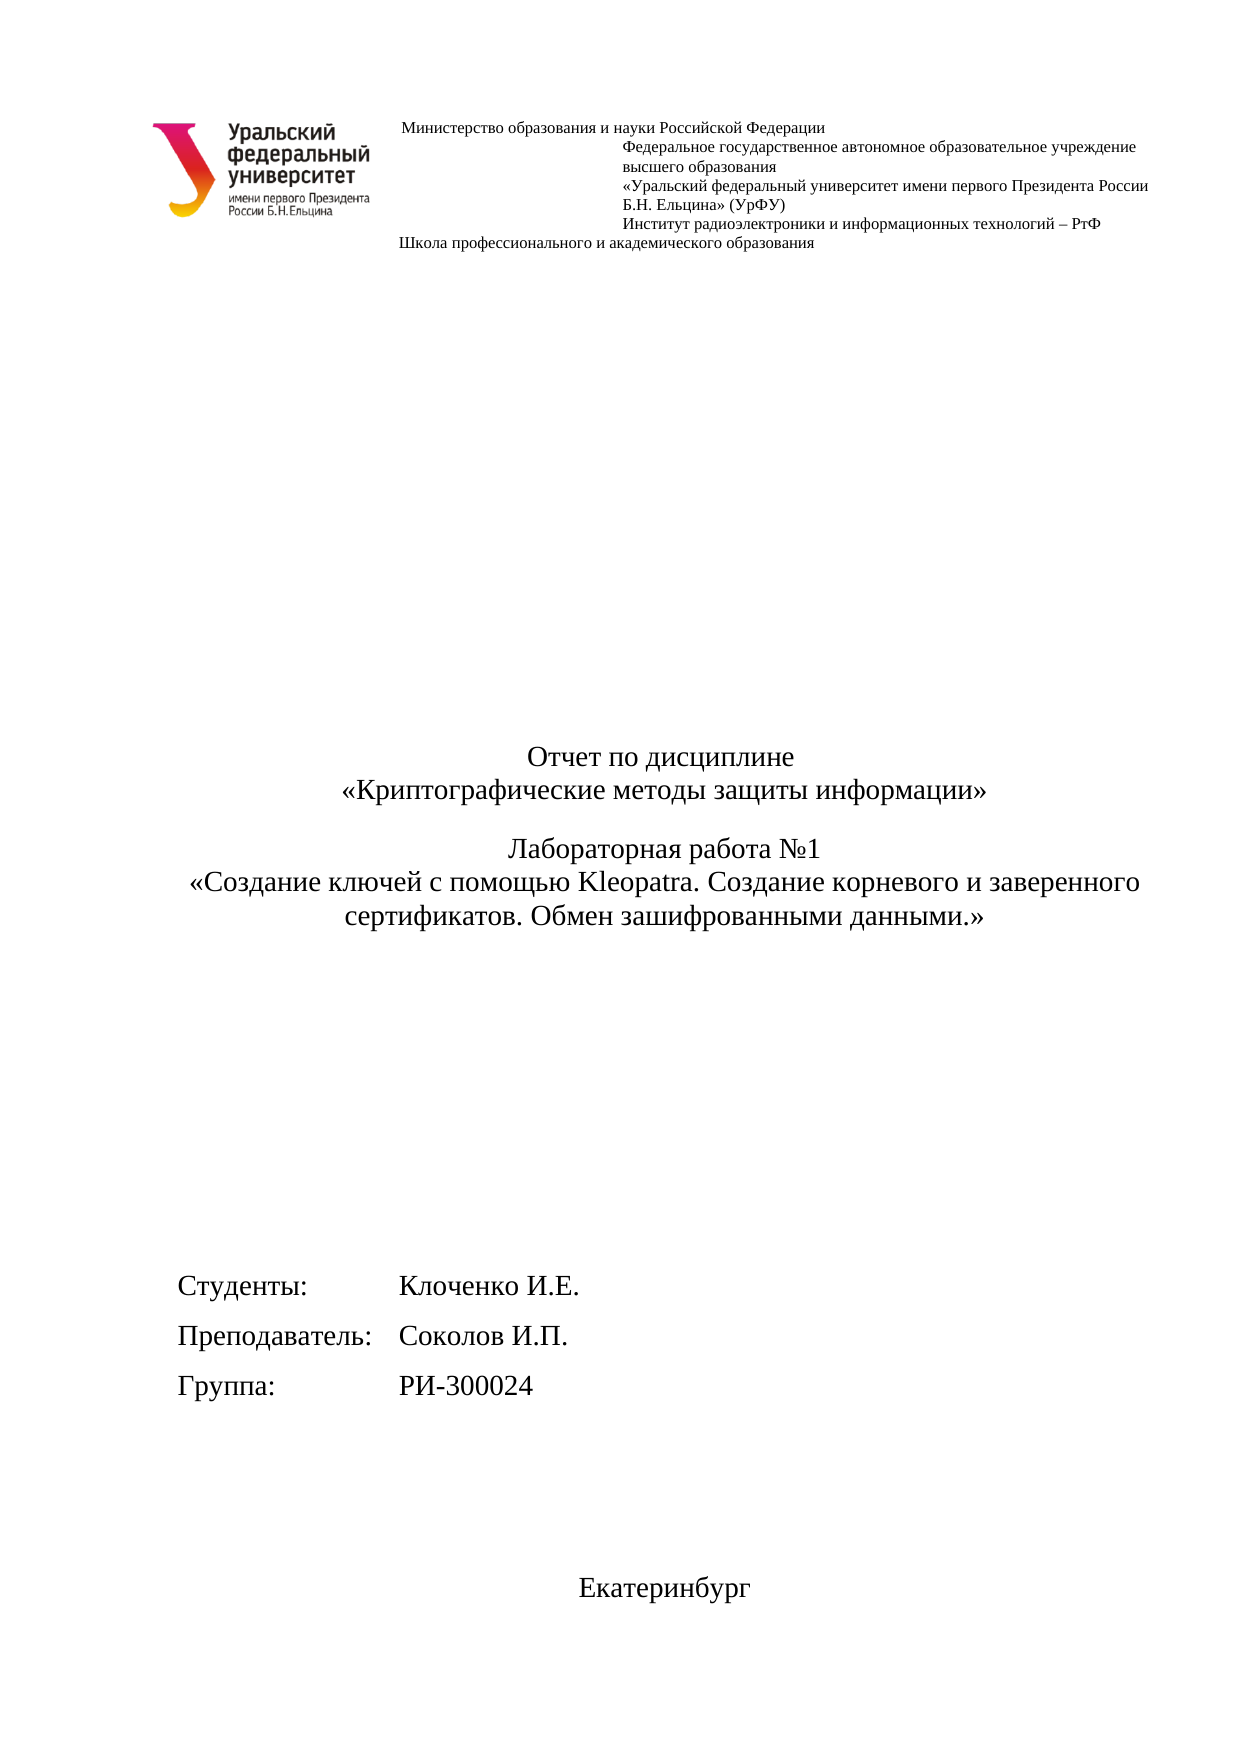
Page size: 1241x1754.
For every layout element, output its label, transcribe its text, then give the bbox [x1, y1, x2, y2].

text Отчет по дисциплине «Криптографические методы защиты информации» [177, 739, 1152, 806]
text Лабораторная работа №1 «Создание ключей с помощью Kleopatra. Создание корневого и заверенного сертификатов. Обмен зашифрованными данными.» [177, 831, 1152, 932]
text Екатеринбург [177, 1570, 1152, 1603]
picture [138, 117, 383, 223]
text Преподаватель: Соколов И.П. [177, 1318, 1152, 1352]
text Группа: РИ-300024 [177, 1368, 1152, 1402]
text Школа профессионального и академического образования [398, 233, 1152, 252]
text Студенты: Клоченко И.Е. [177, 1268, 1152, 1301]
text Министерство образования и науки Российской Федерации [383, 118, 1152, 137]
text «Уральский федеральный университет имени первого Президента России Б.Н. Ельцина» (УрФУ) [398, 176, 1152, 214]
text Институт радиоэлектроники и информационных технологий – РтФ [398, 214, 1152, 233]
text Федеральное государственное автономное образовательное учреждение высшего образования [398, 137, 1152, 176]
